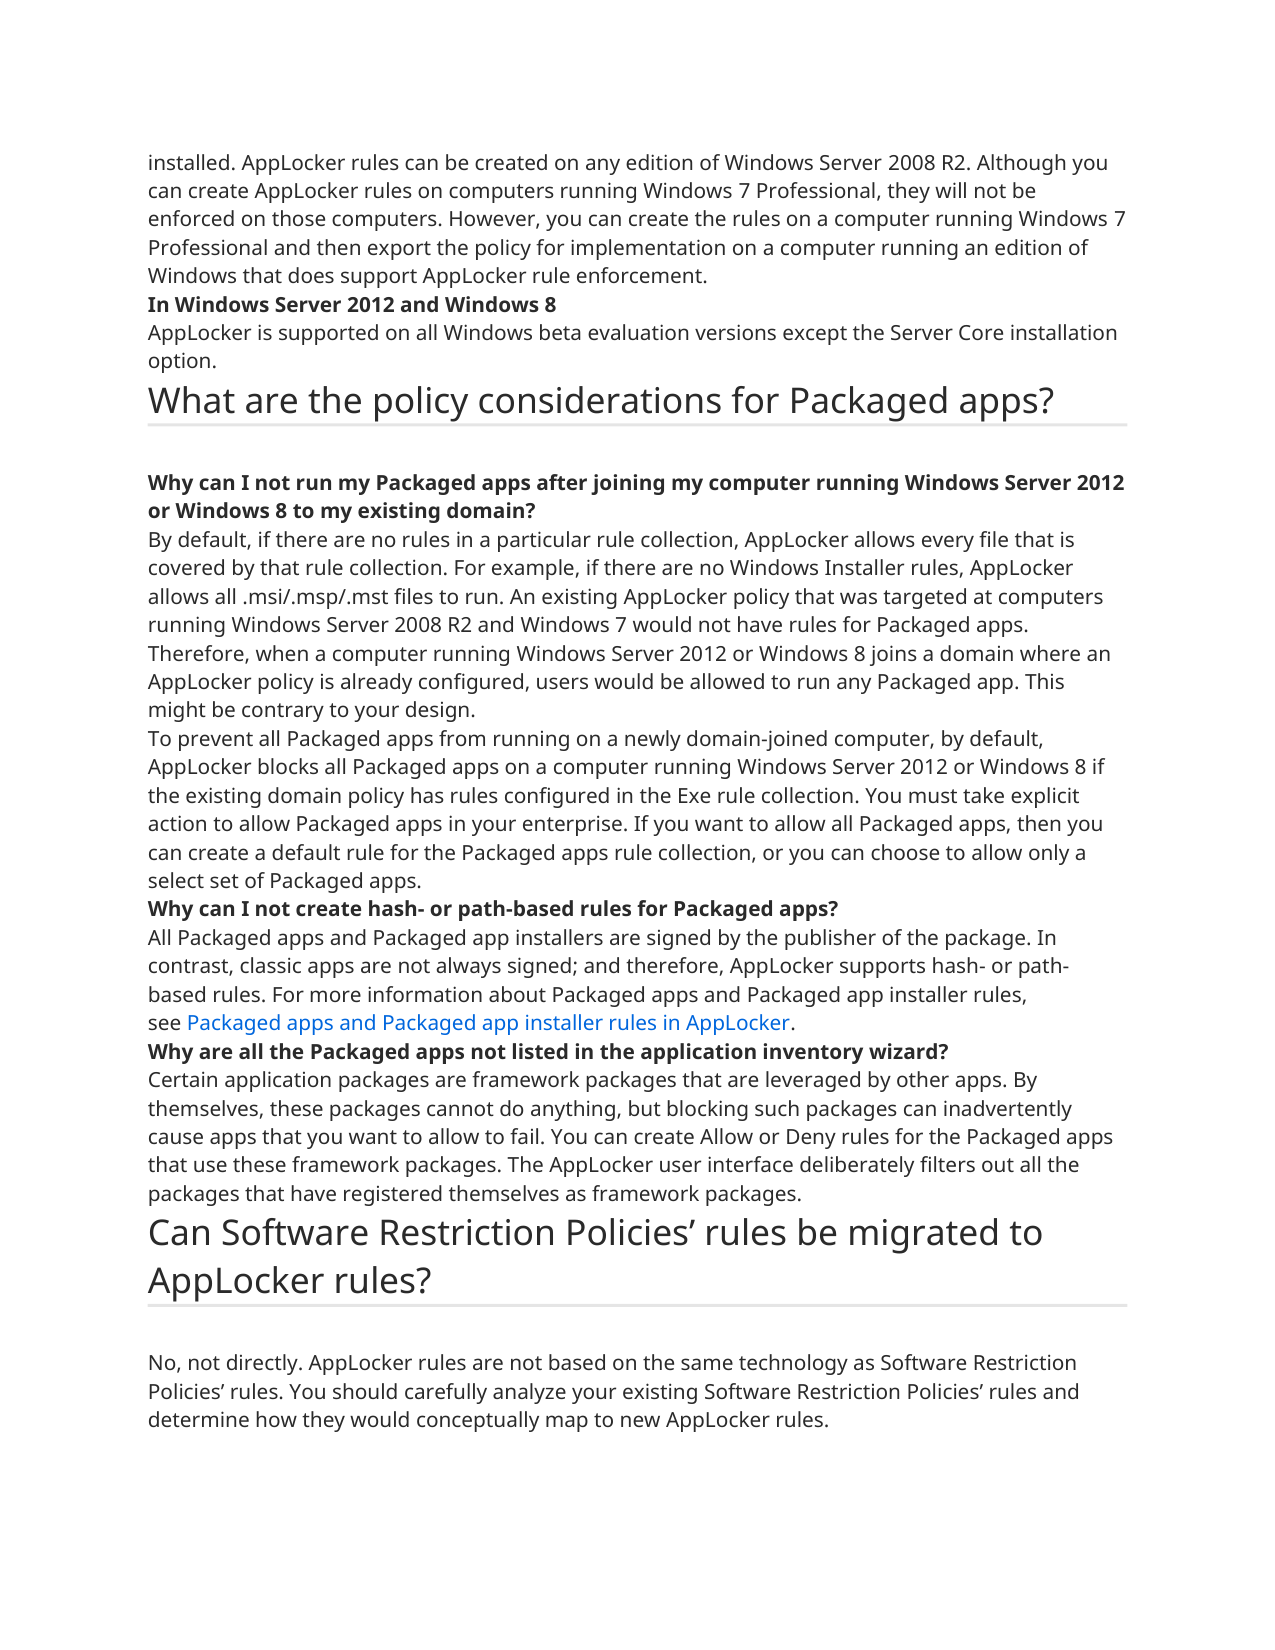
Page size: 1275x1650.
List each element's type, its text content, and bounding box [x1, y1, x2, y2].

text To prevent all Packaged apps from running on a newly domain-joined computer, by default, AppLocker blocks all Packaged apps on a computer running Windows Server 2012 or Windows 8 if the existing domain policy has rules configured in the Exe rule collection. You must take explicit action to allow Packaged apps in your enterprise. If you want to allow all Packaged apps, then you can create a default rule for the Packaged apps rule collection, or you can choose to allow only a select set of Packaged apps. [148, 724, 1127, 894]
text Can Software Restriction Policies’ rules be migrated to AppLocker rules? [148, 1207, 1127, 1303]
text All Packaged apps and Packaged app installers are signed by the publisher of the package. In contrast, classic apps are not always signed; and therefore, AppLocker supports hash- or path-based rules. For more information about Packaged apps and Packaged app installer rules, see Packaged apps and Packaged app installer rules in AppLocker. [148, 923, 1127, 1037]
text Certain application packages are framework packages that are leveraged by other apps. By themselves, these packages cannot do anything, but blocking such packages can inadvertently cause apps that you want to allow to fail. You can create Allow or Deny rules for the Packaged apps that use these framework packages. The AppLocker user interface deliberately filters out all the packages that have registered themselves as framework packages. [148, 1065, 1127, 1207]
text Why can I not run my Packaged apps after joining my computer running Windows Server 2012 or Windows 8 to my existing domain? [148, 468, 1127, 525]
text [148, 148, 1127, 290]
text By default, if there are no rules in a particular rule collection, AppLocker allows every file that is covered by that rule collection. For example, if there are no Windows Installer rules, AppLocker allows all .msi/.msp/.mst files to run. An existing AppLocker policy that was targeted at computers running Windows Server 2008 R2 and Windows 7 would not have rules for Packaged apps. Therefore, when a computer running Windows Server 2012 or Windows 8 joins a domain where an AppLocker policy is already configured, users would be allowed to run any Packaged app. This might be contrary to your design. [148, 525, 1127, 724]
text No, not directly. AppLocker rules are not based on the same technology as Software Restriction Policies’ rules. You should carefully analyze your existing Software Restriction Policies’ rules and determine how they would conceptually map to new AppLocker rules. [148, 1348, 1127, 1434]
text Why can I not create hash- or path-based rules for Packaged apps? [148, 894, 1127, 923]
text Why are all the Packaged apps not listed in the application inventory wizard? [148, 1037, 1127, 1065]
text What are the policy considerations for Packaged apps? [148, 375, 1127, 423]
text AppLocker is supported on all Windows beta evaluation versions except the Server Core installation option. [148, 318, 1127, 375]
text In Windows Server 2012 and Windows 8 [148, 290, 1127, 318]
